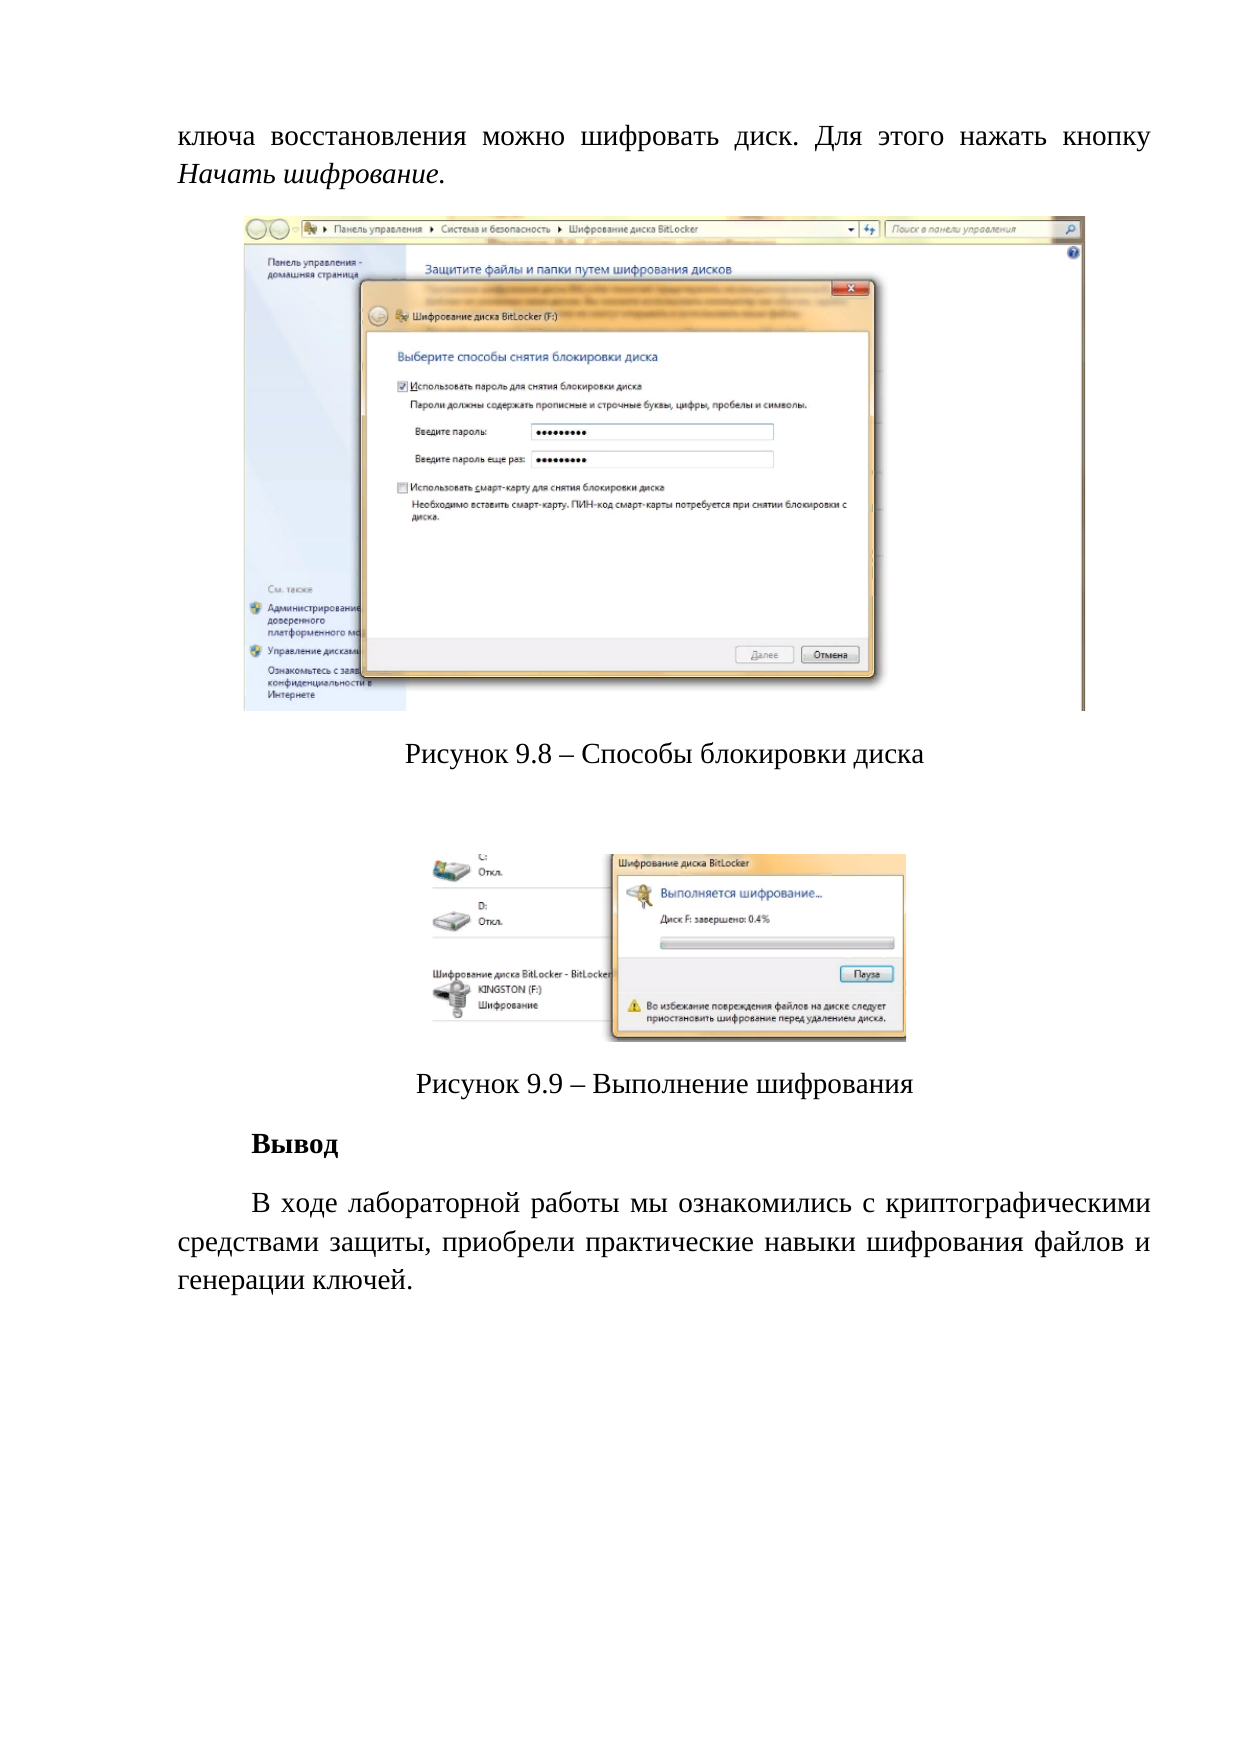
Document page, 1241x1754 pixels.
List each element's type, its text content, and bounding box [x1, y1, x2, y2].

text Рисунок 9.8 – Способы блокировки диска [177, 736, 1152, 769]
picture [422, 854, 907, 1042]
text Вывод [177, 1126, 1152, 1159]
text В ходе лабораторной работы мы ознакомились с криптографическими средствами защиты, приобрели практические навыки шифрования файлов и генерации ключей. [177, 1185, 1152, 1296]
text Рисунок 9.9 – Выполнение шифрования [177, 1067, 1152, 1100]
picture [243, 216, 1086, 711]
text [177, 118, 1152, 190]
